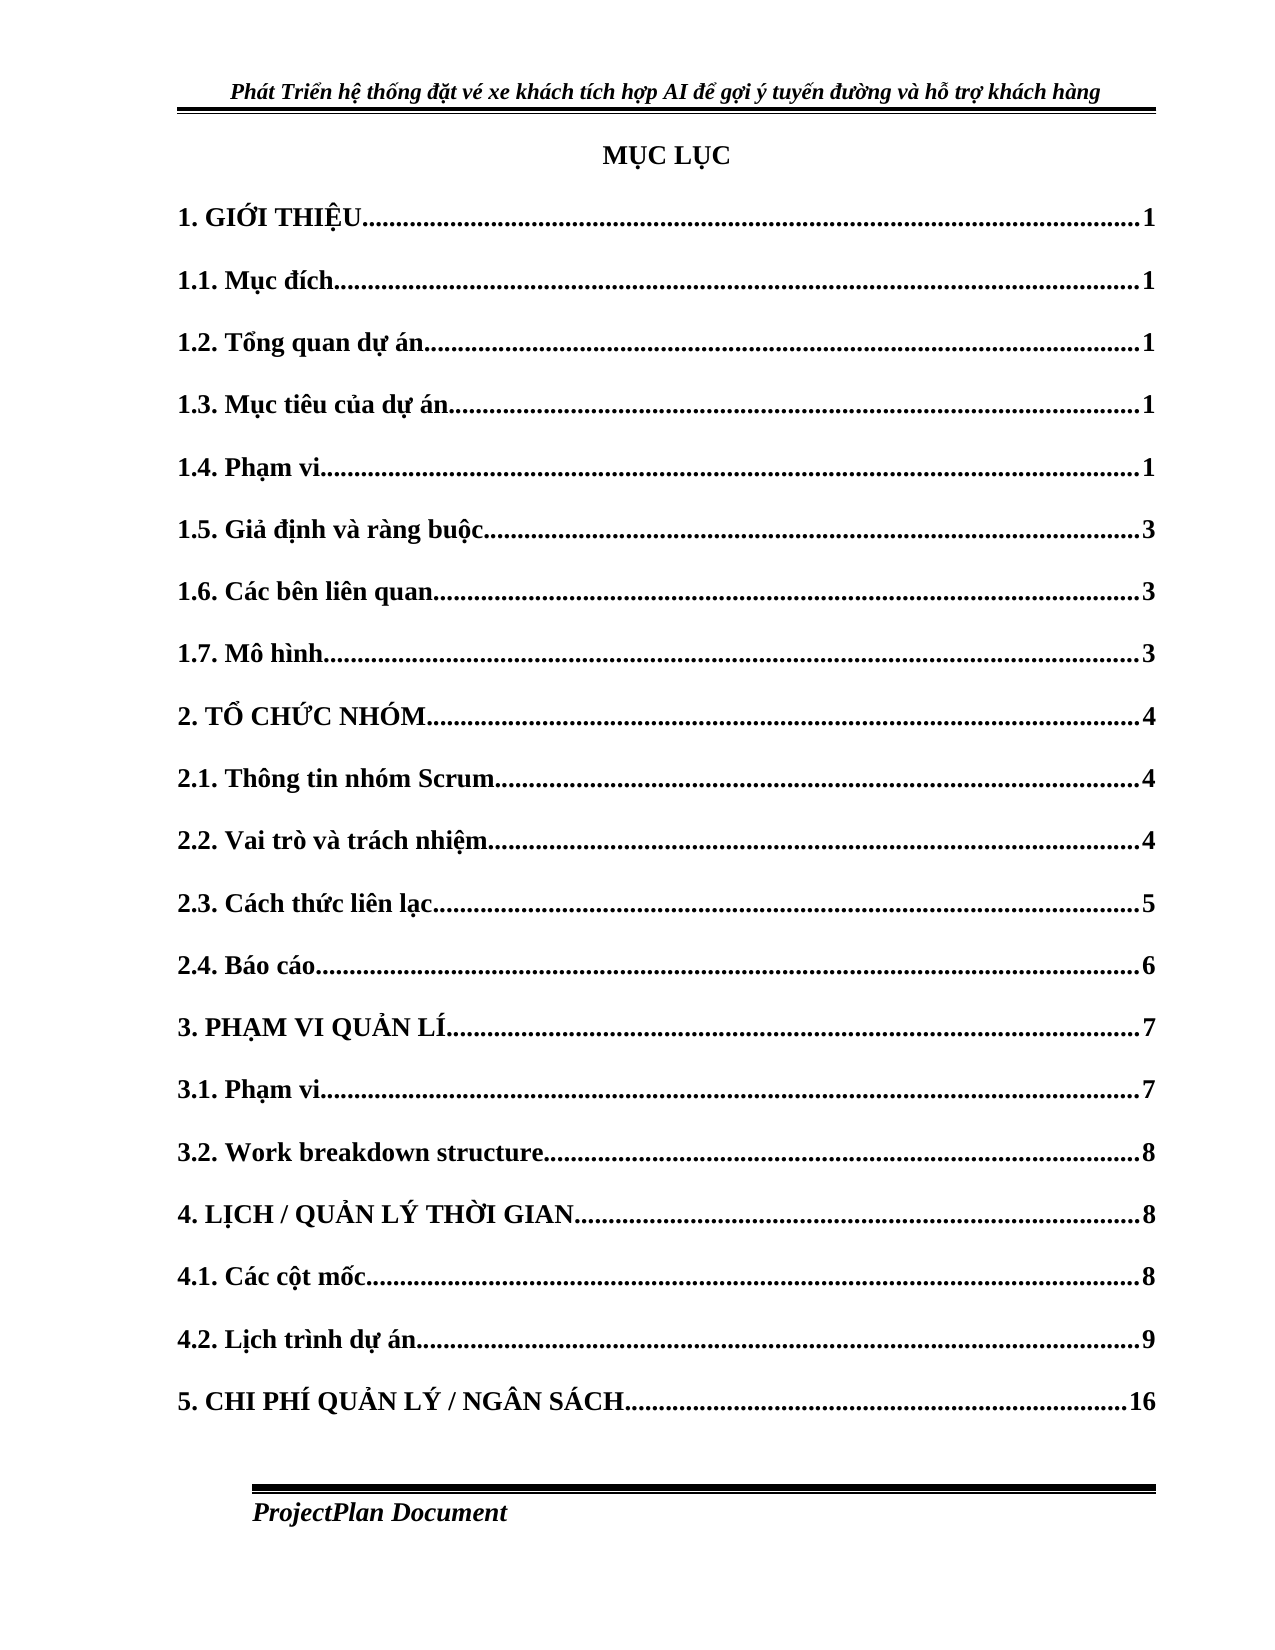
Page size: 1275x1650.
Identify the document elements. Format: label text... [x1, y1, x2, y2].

text 3. PHẠM VI QUẢN LÍ 7 [177, 1011, 1156, 1042]
text 1.7. Mô hình 3 [177, 638, 1156, 669]
text 1.3. Mục tiêu của dự án 1 [177, 388, 1156, 419]
text 1.4. Phạm vi 1 [177, 451, 1156, 482]
text 2. TỔ CHỨC NHÓM 4 [177, 700, 1156, 731]
text 1.1. Mục đích 1 [177, 264, 1156, 295]
text 3.1. Phạm vi 7 [177, 1074, 1156, 1105]
text 4. LỊCH / QUẢN LÝ THỜI GIAN 8 [177, 1198, 1156, 1229]
text 5. CHI PHÍ QUẢN LÝ / NGÂN SÁCH 16 [177, 1385, 1156, 1416]
text 2.4. Báo cáo 6 [177, 949, 1156, 980]
text 1.2. Tổng quan dự án 1 [177, 326, 1156, 357]
text MỤC LỤC [177, 139, 1156, 170]
text 1.6. Các bên liên quan 3 [177, 575, 1156, 606]
text 3.2. Work breakdown structure 8 [177, 1136, 1156, 1167]
text 2.3. Cách thức liên lạc 5 [177, 887, 1156, 918]
text 2.2. Vai trò và trách nhiệm 4 [177, 824, 1156, 856]
text 2.1. Thông tin nhóm Scrum 4 [177, 762, 1156, 793]
text 1.5. Giả định và ràng buộc 3 [177, 513, 1156, 544]
text 4.1. Các cột mốc 8 [177, 1261, 1156, 1292]
text 1. GIỚI THIỆU 1 [177, 202, 1156, 233]
text 4.2. Lịch trình dự án 9 [177, 1323, 1156, 1354]
